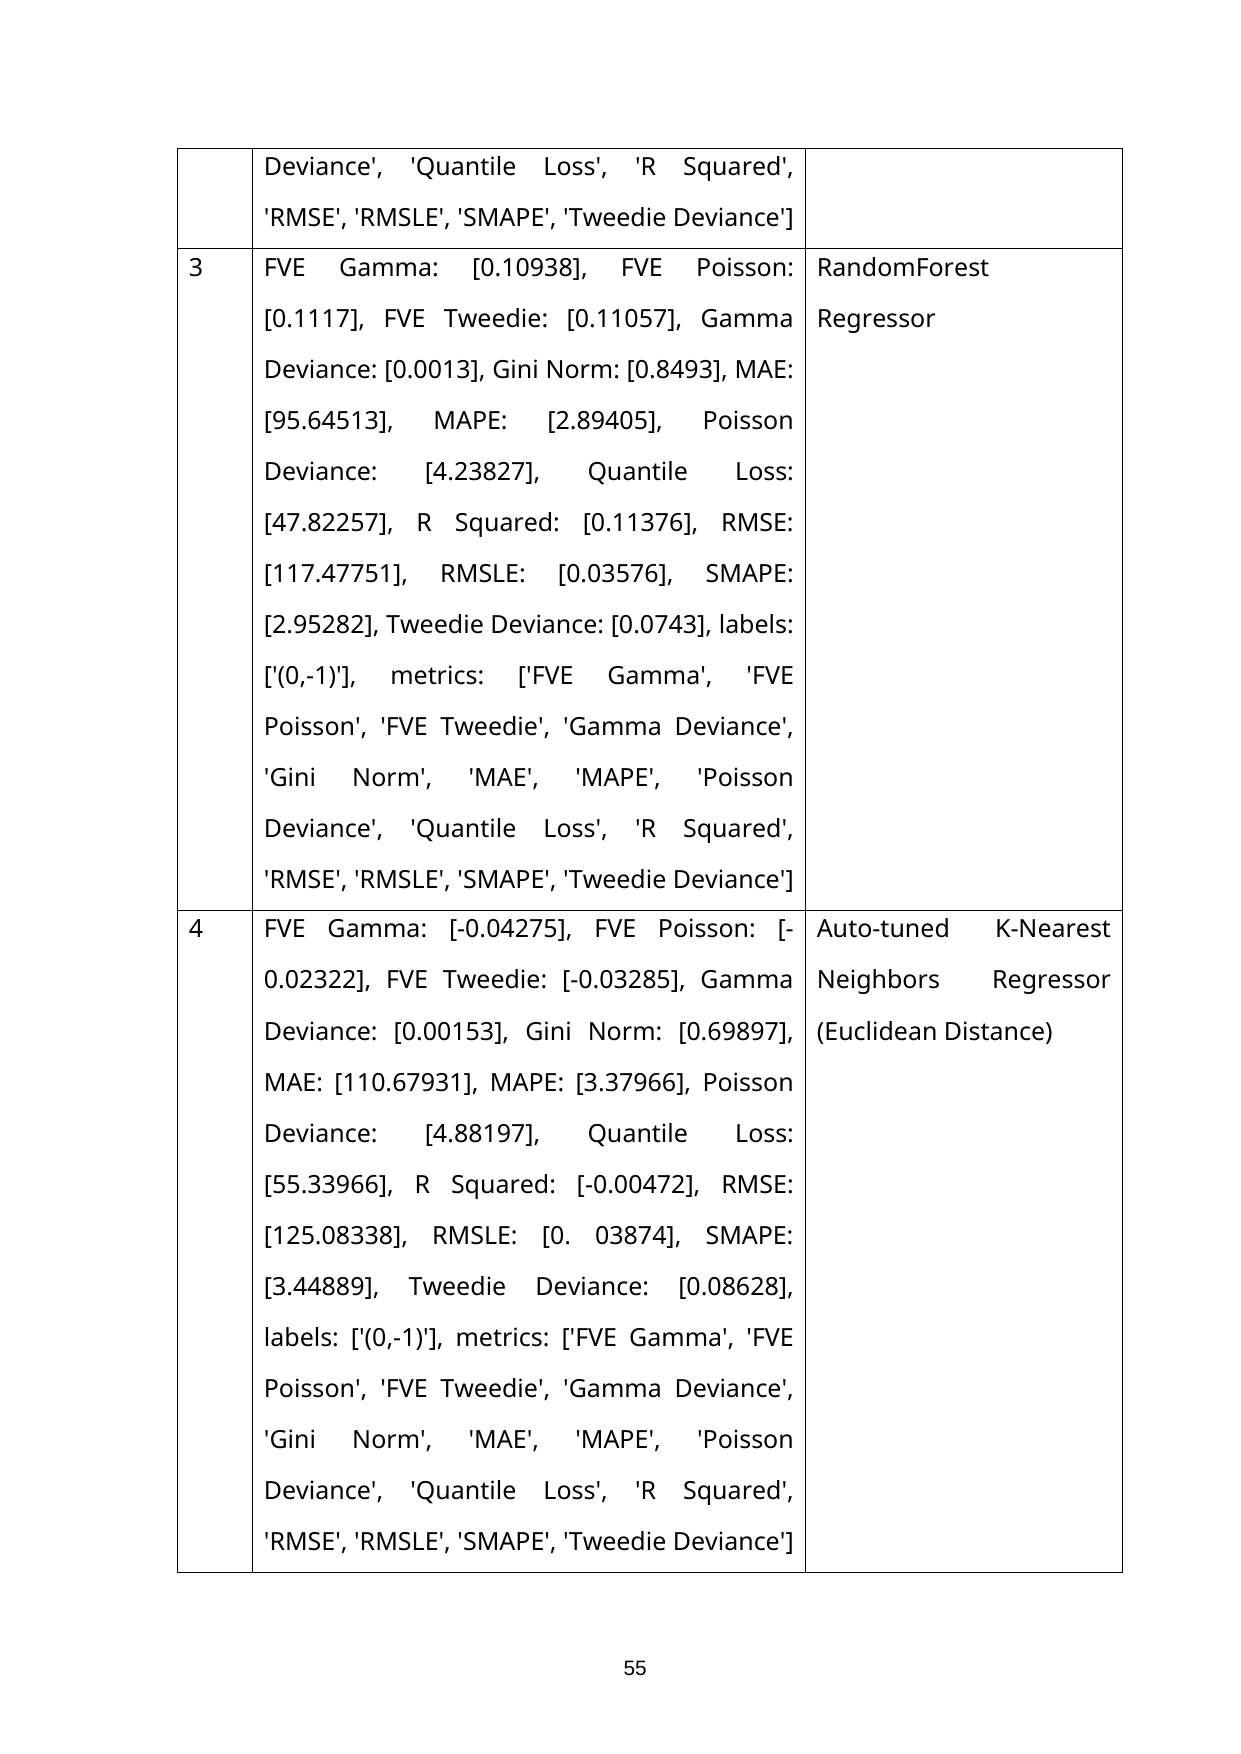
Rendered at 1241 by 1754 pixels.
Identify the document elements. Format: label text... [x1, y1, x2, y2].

table_cell Auto-tuned K-Nearest Neighbors Regressor (Euclidean Distance) [806, 911, 1122, 1572]
table_cell 2 [178, 149, 252, 248]
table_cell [806, 149, 1122, 248]
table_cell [253, 149, 805, 248]
table_cell 4 [178, 911, 252, 1572]
table_cell RandomForest Regressor [806, 249, 1122, 910]
table_cell 3 [178, 249, 252, 910]
table_cell FVE Gamma: [0.10938], FVE Poisson: [0.1117], FVE Tweedie: [0.11057], Gamma Deviance: [0.0013], Gini Norm: [0.8493], MAE: [95.64513], MAPE: [2.89405], Poisson Deviance: [4.23827], Quantile Loss: [47.82257], R Squared: [0.11376], RMSE: [117.47751], RMSLE: [0.03576], SMAPE: [2.95282], Tweedie Deviance: [0.0743], labels: ['(0,-1)'], metrics: ['FVE Gamma', 'FVE Poisson', 'FVE Tweedie', 'Gamma Deviance', 'Gini Norm', 'MAE', 'MAPE', 'Poisson Deviance', 'Quantile Loss', 'R Squared', 'RMSE', 'RMSLE', 'SMAPE', 'Tweedie Deviance'] [253, 249, 805, 910]
table_cell FVE Gamma: [-0.04275], FVE Poisson: [-0.02322], FVE Tweedie: [-0.03285], Gamma Deviance: [0.00153], Gini Norm: [0.69897], MAE: [110.67931], MAPE: [3.37966], Poisson Deviance: [4.88197], Quantile Loss: [55.33966], R Squared: [-0.00472], RMSE: [125.08338], RMSLE: [0. 03874], SMAPE: [3.44889], Tweedie Deviance: [0.08628], labels: ['(0,-1)'], metrics: ['FVE Gamma', 'FVE Poisson', 'FVE Tweedie', 'Gamma Deviance', 'Gini Norm', 'MAE', 'MAPE', 'Poisson Deviance', 'Quantile Loss', 'R Squared', 'RMSE', 'RMSLE', 'SMAPE', 'Tweedie Deviance'] [253, 911, 805, 1572]
